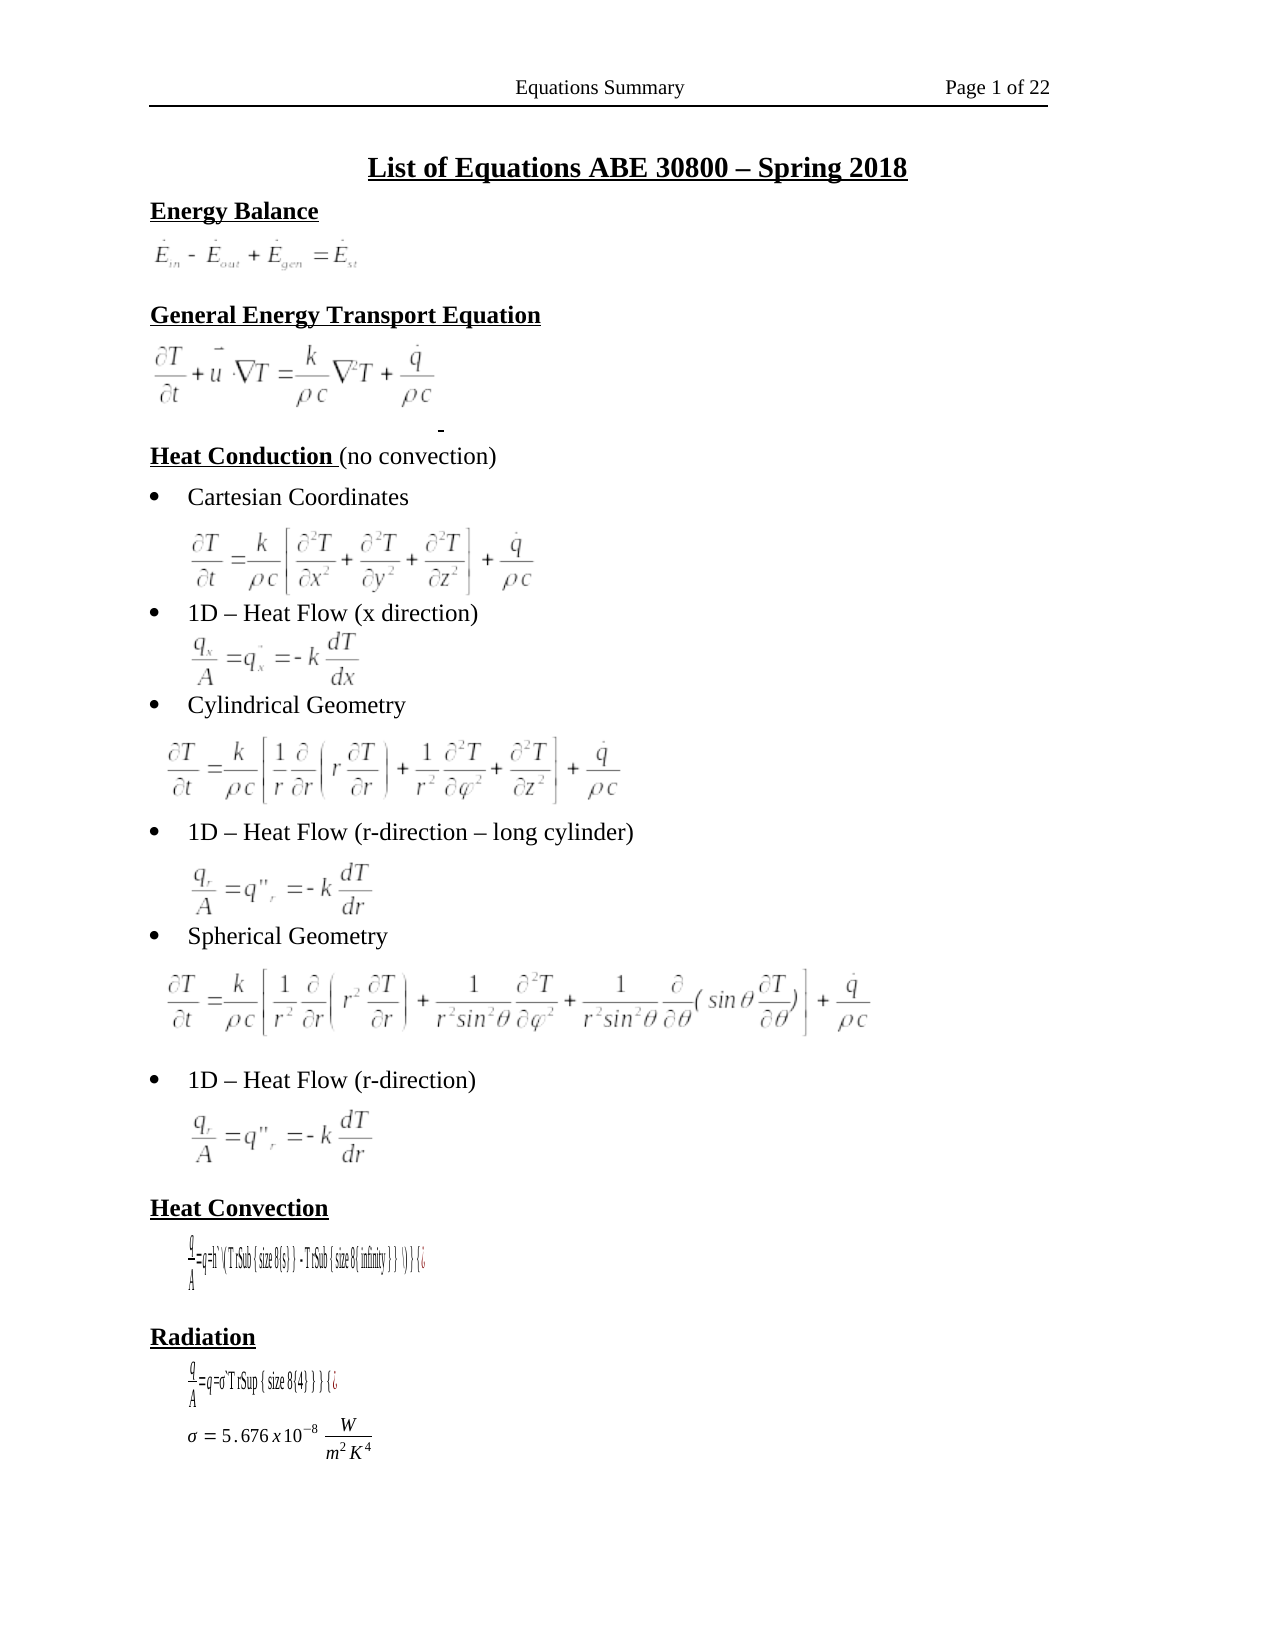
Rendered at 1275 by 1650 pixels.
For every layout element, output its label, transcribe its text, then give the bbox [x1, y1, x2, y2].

text Heat Conduction (no convection) [150, 441, 1125, 470]
list 1D – Heat Flow (r-direction) [150, 1065, 1125, 1093]
text Radiation [150, 1322, 1125, 1351]
list Cartesian Coordinates [150, 482, 1125, 511]
list 1D – Heat Flow (r-direction – long cylinder) [150, 817, 1125, 846]
text List of Equations ABE 30800 – Spring 2018 [150, 150, 1125, 183]
text Energy Balance [150, 196, 1125, 225]
text Heat Convection [150, 1193, 1125, 1222]
text General Energy Transport Equation [150, 300, 1125, 328]
list Cylindrical Geometry [150, 690, 1125, 718]
list 1D – Heat Flow (x direction) [150, 598, 1125, 627]
list Spherical Geometry [150, 921, 1125, 950]
